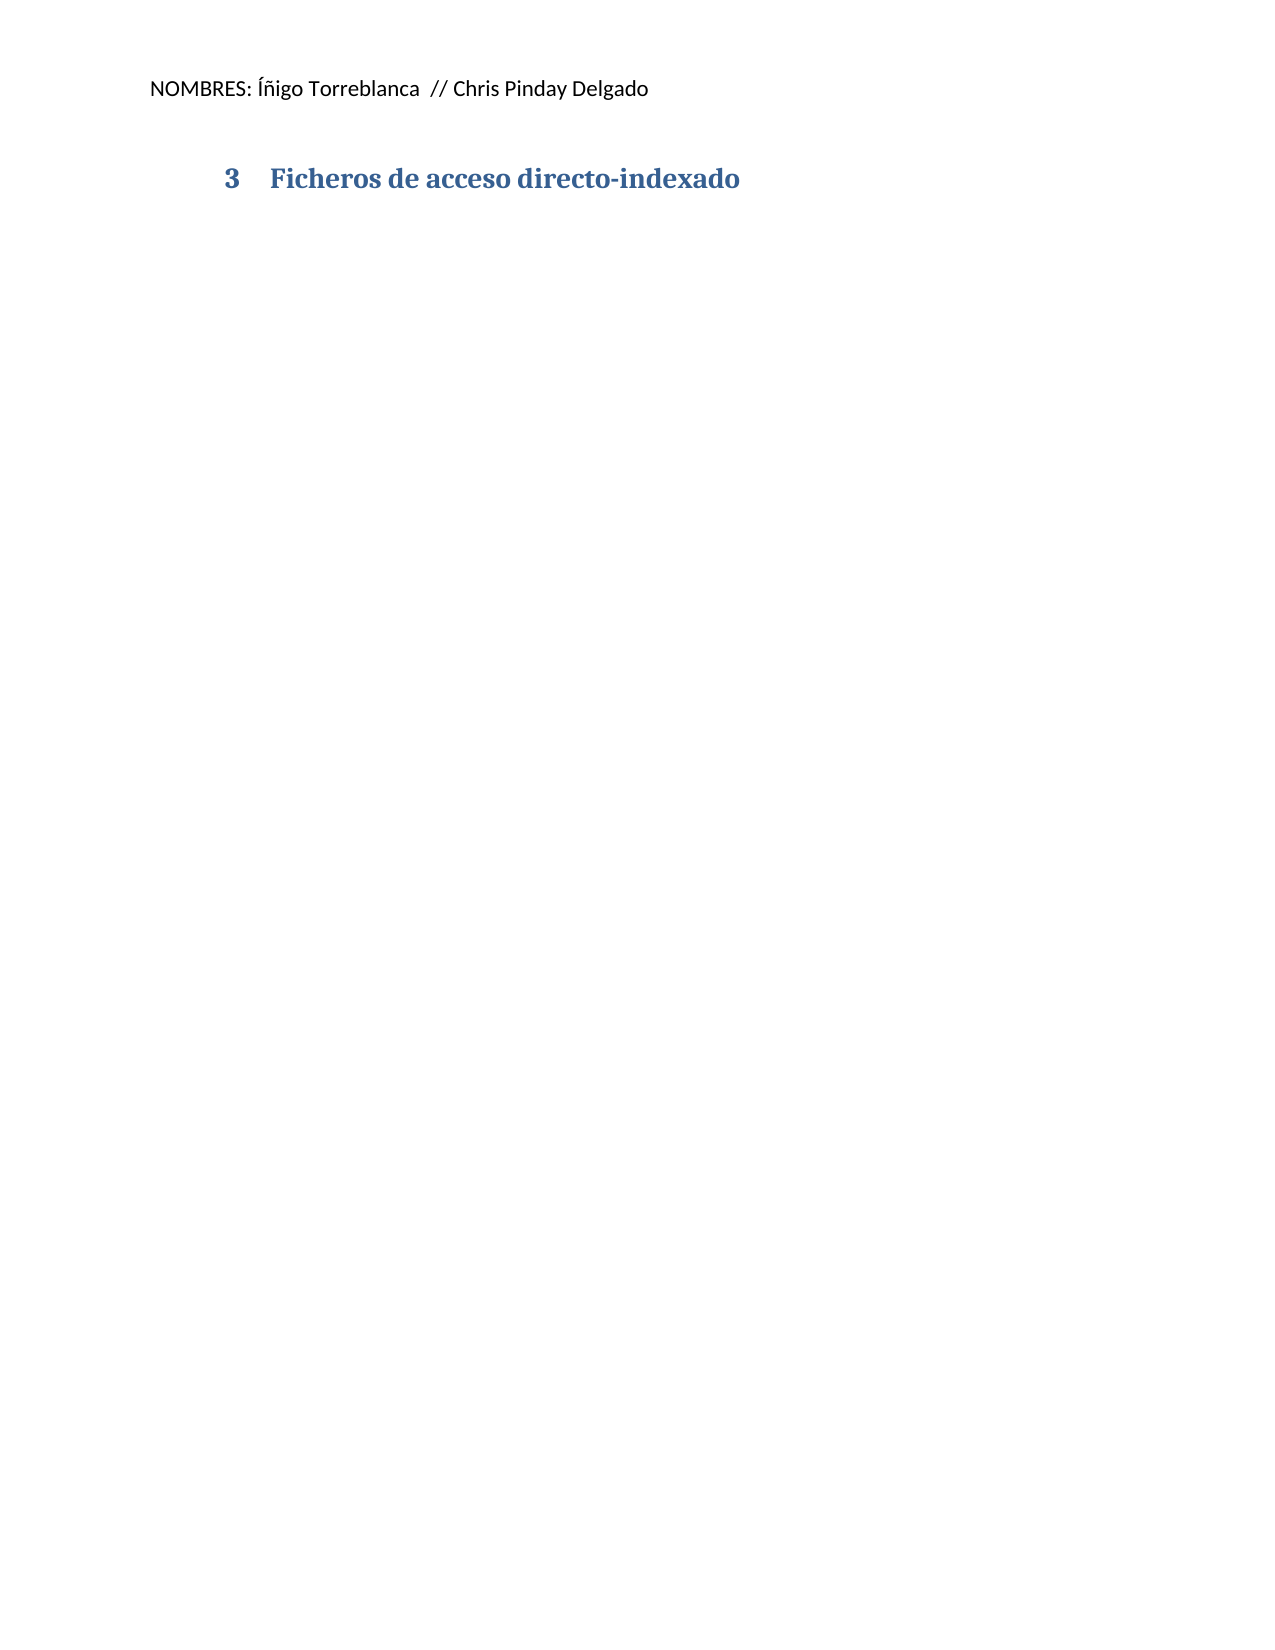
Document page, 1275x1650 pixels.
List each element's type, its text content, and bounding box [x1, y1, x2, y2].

subtitle Ficheros de acceso directo-indexado [225, 162, 1125, 196]
